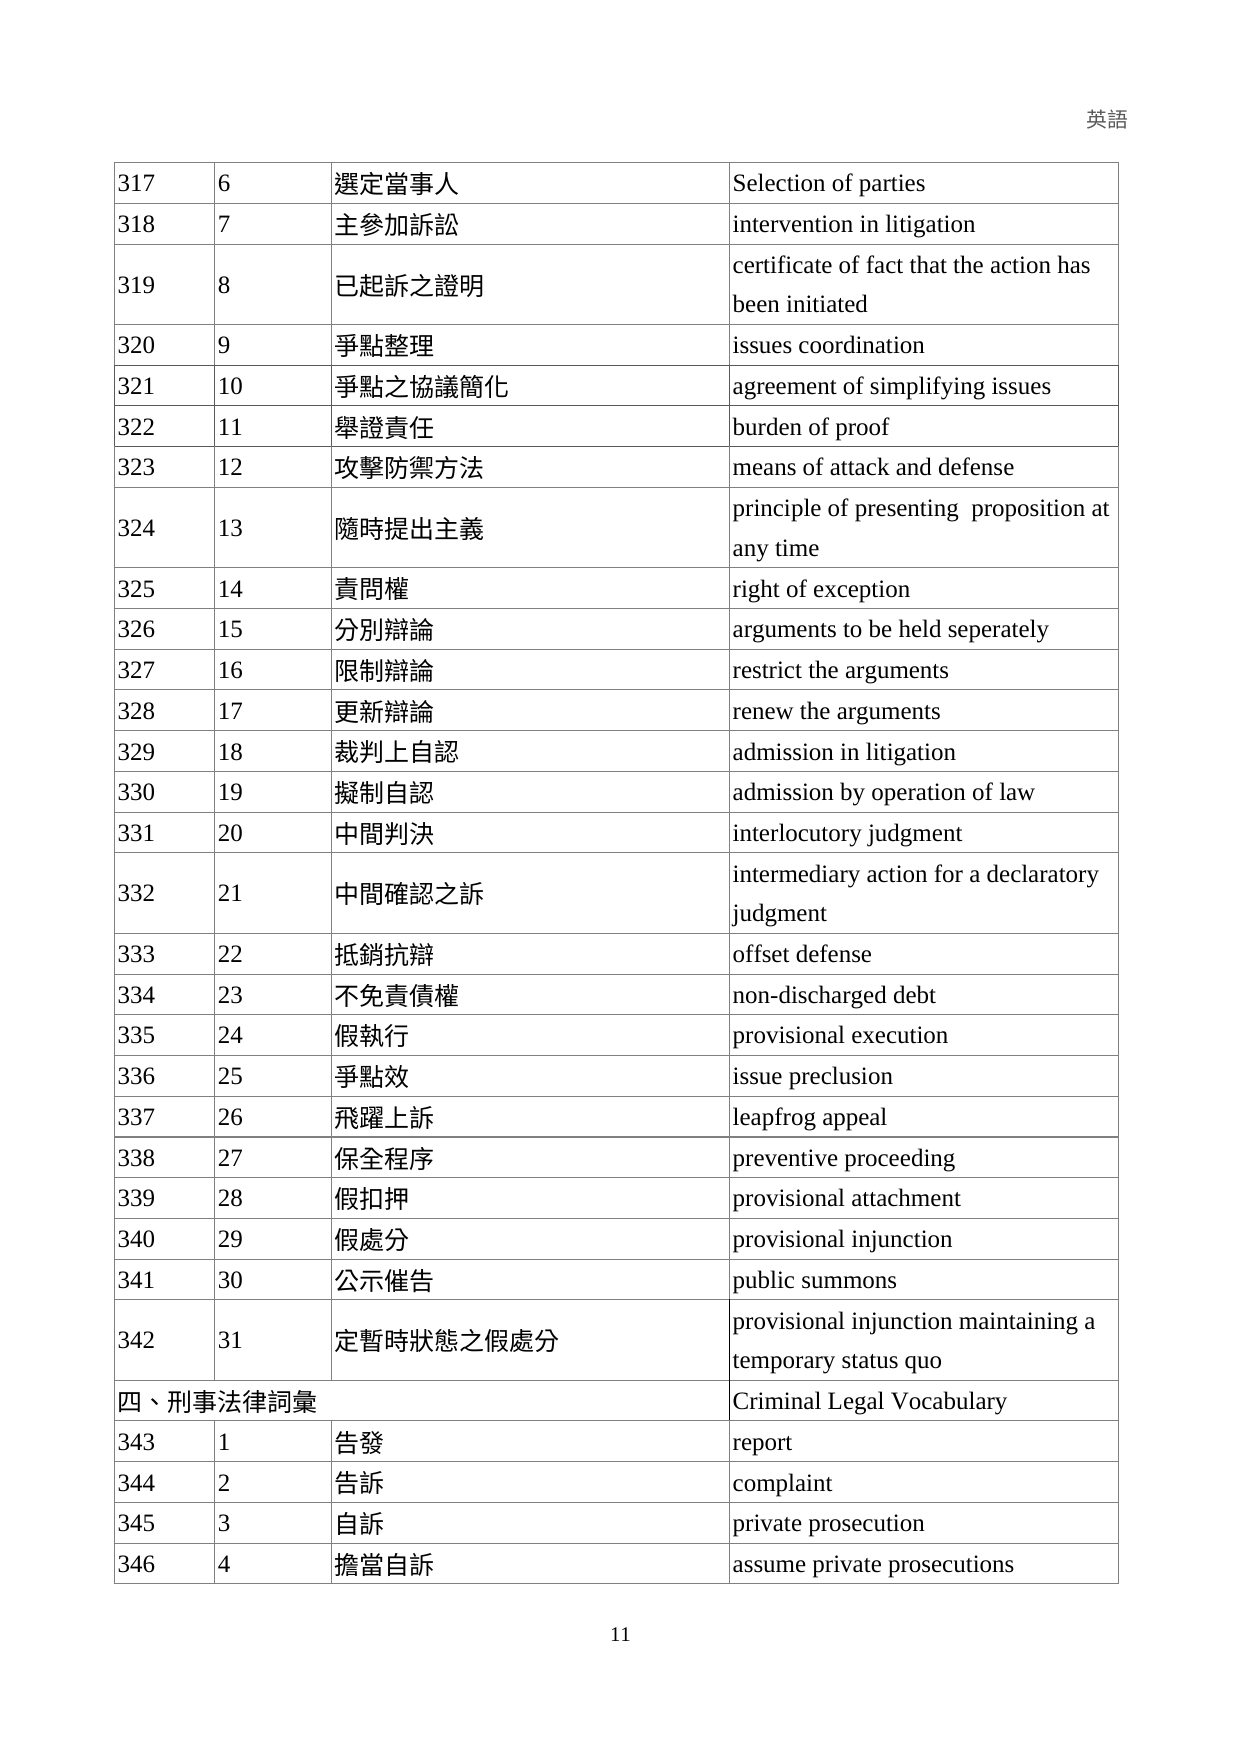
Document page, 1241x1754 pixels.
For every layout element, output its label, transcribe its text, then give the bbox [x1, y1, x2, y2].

table_cell 319 [115, 245, 214, 324]
table_cell offset defense [730, 934, 1118, 973]
table_cell 假處分 [332, 1219, 729, 1258]
table_cell 更新辯論 [332, 690, 729, 730]
table_cell provisional injunction [730, 1219, 1118, 1258]
table_cell 340 [115, 1219, 214, 1258]
table_cell 擔當自訴 [332, 1544, 729, 1583]
table_cell 擬制自認 [332, 772, 729, 812]
table_cell 爭點整理 [332, 325, 729, 364]
table_cell 假扣押 [332, 1178, 729, 1218]
table_cell 爭點之協議簡化 [332, 366, 729, 405]
table_cell 10 [215, 366, 331, 405]
table_cell 325 [115, 568, 214, 608]
table_cell 6 [215, 163, 331, 203]
table_cell 346 [115, 1544, 214, 1583]
table_cell preventive proceeding [730, 1138, 1118, 1177]
table_cell restrict the arguments [730, 650, 1118, 689]
table_cell 已起訴之證明 [332, 245, 729, 324]
table_cell 中間判決 [332, 813, 729, 852]
table_cell 18 [215, 731, 331, 771]
table_cell 17 [215, 690, 331, 730]
table_cell 4 [215, 1544, 331, 1583]
table_cell 四、刑事法律詞彙 [115, 1381, 729, 1420]
table_cell 339 [115, 1178, 214, 1218]
table_cell 345 [115, 1503, 214, 1543]
table_cell agreement of simplifying issues [730, 366, 1118, 405]
table_cell 21 [215, 853, 331, 933]
table_cell 自訴 [332, 1503, 729, 1543]
table_cell 330 [115, 772, 214, 812]
table_cell 335 [115, 1015, 214, 1055]
table_cell 328 [115, 690, 214, 730]
table_cell 13 [215, 488, 331, 567]
table_cell assume private prosecutions [730, 1544, 1118, 1583]
table_cell 26 [215, 1097, 331, 1136]
table_cell admission by operation of law [730, 772, 1118, 812]
table_cell 336 [115, 1056, 214, 1096]
table_cell 318 [115, 204, 214, 243]
table_cell 限制辯論 [332, 650, 729, 689]
table_cell right of exception [730, 568, 1118, 608]
table_cell 337 [115, 1097, 214, 1136]
table_cell 隨時提出主義 [332, 488, 729, 567]
table_cell issues coordination [730, 325, 1118, 364]
table_cell 假執行 [332, 1015, 729, 1055]
table_cell 344 [115, 1462, 214, 1502]
table_cell admission in litigation [730, 731, 1118, 771]
table_cell 327 [115, 650, 214, 689]
table_cell 30 [215, 1260, 331, 1299]
table_cell 抵銷抗辯 [332, 934, 729, 973]
table_cell 323 [115, 447, 214, 487]
table_cell intermediary action for a declaratory judgment [730, 853, 1118, 933]
table_cell provisional attachment [730, 1178, 1118, 1218]
table_cell 飛躍上訴 [332, 1097, 729, 1136]
table_cell 選定當事人 [332, 163, 729, 203]
table_cell 1 [215, 1421, 331, 1461]
table_cell 317 [115, 163, 214, 203]
table_cell 14 [215, 568, 331, 608]
table_cell intervention in litigation [730, 204, 1118, 243]
table_cell issue preclusion [730, 1056, 1118, 1096]
table_cell public summons [730, 1260, 1118, 1299]
table_cell 主參加訴訟 [332, 204, 729, 243]
table_cell 12 [215, 447, 331, 487]
table_cell non-discharged debt [730, 975, 1118, 1014]
table_cell 331 [115, 813, 214, 852]
table_cell 22 [215, 934, 331, 973]
table_cell arguments to be held seperately [730, 609, 1118, 649]
table_cell 中間確認之訴 [332, 853, 729, 933]
table_cell 24 [215, 1015, 331, 1055]
table_cell complaint [730, 1462, 1118, 1502]
table_cell 公示催告 [332, 1260, 729, 1299]
table_cell provisional injunction maintaining a temporary status quo [730, 1300, 1118, 1380]
table_cell 25 [215, 1056, 331, 1096]
table_cell 16 [215, 650, 331, 689]
table_cell 29 [215, 1219, 331, 1258]
table_cell 27 [215, 1138, 331, 1177]
table_cell 324 [115, 488, 214, 567]
table_cell 334 [115, 975, 214, 1014]
table_cell 329 [115, 731, 214, 771]
table_cell 3 [215, 1503, 331, 1543]
table_cell report [730, 1421, 1118, 1461]
table_cell 8 [215, 245, 331, 324]
table_cell 9 [215, 325, 331, 364]
table_cell 告發 [332, 1421, 729, 1461]
table_cell 31 [215, 1300, 331, 1380]
table_cell 11 [215, 406, 331, 446]
table_cell certificate of fact that the action has been initiated [730, 245, 1118, 324]
table_cell 7 [215, 204, 331, 243]
table_cell 15 [215, 609, 331, 649]
table_cell 19 [215, 772, 331, 812]
table_cell 341 [115, 1260, 214, 1299]
table_cell 322 [115, 406, 214, 446]
table_cell 326 [115, 609, 214, 649]
table_cell 20 [215, 813, 331, 852]
table_cell renew the arguments [730, 690, 1118, 730]
table_cell 分別辯論 [332, 609, 729, 649]
table_cell 2 [215, 1462, 331, 1502]
table_cell provisional execution [730, 1015, 1118, 1055]
table_cell 責問權 [332, 568, 729, 608]
table_cell Selection of parties [730, 163, 1118, 203]
table_cell principle of presenting proposition at any time [730, 488, 1118, 567]
table_cell 23 [215, 975, 331, 1014]
table_cell 裁判上自認 [332, 731, 729, 771]
table_cell interlocutory judgment [730, 813, 1118, 852]
table_cell 告訴 [332, 1462, 729, 1502]
table_cell 320 [115, 325, 214, 364]
table_cell 不免責債權 [332, 975, 729, 1014]
table_cell leapfrog appeal [730, 1097, 1118, 1136]
table_cell 保全程序 [332, 1138, 729, 1177]
table_cell means of attack and defense [730, 447, 1118, 487]
table_cell 28 [215, 1178, 331, 1218]
table_cell Criminal Legal Vocabulary [730, 1381, 1118, 1420]
table_cell 攻擊防禦方法 [332, 447, 729, 487]
table_cell 爭點效 [332, 1056, 729, 1096]
table_cell 321 [115, 366, 214, 405]
table_cell private prosecution [730, 1503, 1118, 1543]
table_cell 舉證責任 [332, 406, 729, 446]
table_cell 定暫時狀態之假處分 [332, 1300, 729, 1380]
table_cell 342 [115, 1300, 214, 1380]
table_cell 332 [115, 853, 214, 933]
table_cell burden of proof [730, 406, 1118, 446]
table_cell 333 [115, 934, 214, 973]
table_cell 343 [115, 1421, 214, 1461]
table_cell 338 [115, 1138, 214, 1177]
